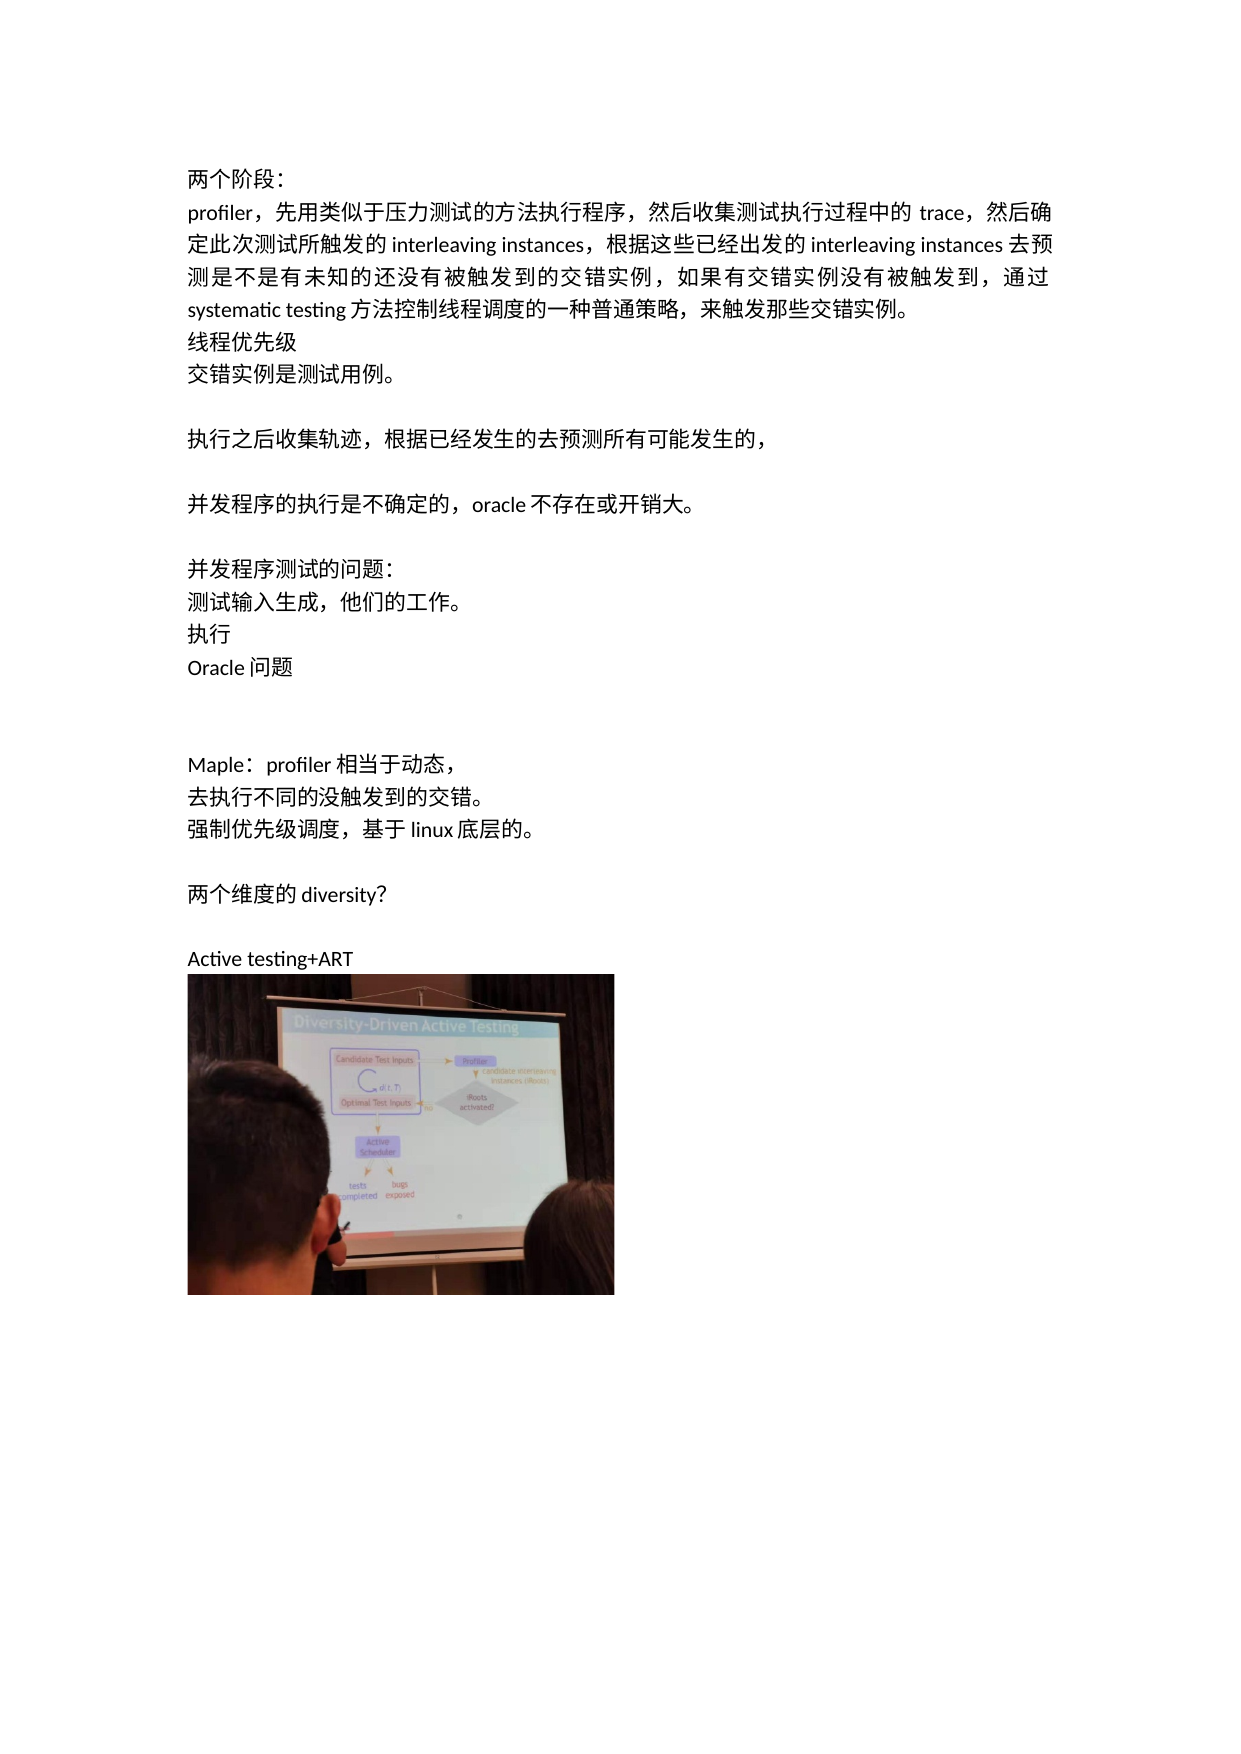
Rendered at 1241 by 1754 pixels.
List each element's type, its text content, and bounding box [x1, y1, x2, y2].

text 并发程序测试的问题： [187, 552, 1053, 584]
text 并发程序的执行是不确定的，oracle不存在或开销大。 [187, 487, 1053, 519]
picture [187, 974, 615, 1295]
text 测试输入生成，他们的工作。 [187, 584, 1053, 617]
text 执行 [187, 617, 1053, 649]
text 两个阶段： [187, 162, 1053, 194]
text 两个维度的diversity？ [187, 877, 1053, 909]
text 强制优先级调度，基于linux底层的。 [187, 812, 1053, 844]
text 执行之后收集轨迹，根据已经发生的去预测所有可能发生的， [187, 422, 1053, 454]
text 线程优先级 [187, 324, 1053, 357]
text Oracle问题 [187, 649, 1053, 682]
text Active testing+ART [187, 942, 1053, 974]
text Maple：profiler相当于动态， [187, 747, 1053, 779]
text 交错实例是测试用例。 [187, 357, 1053, 389]
text profiler，先用类似于压力测试的方法执行程序，然后收集测试执行过程中的trace，然后确定此次测试所触发的interleaving instances，根据这些已经出发的interleaving instances 去预测是不是有未知的还没有被触发到的交错实例，如果有交错实例没有被触发到，通过systematic testing方法控制线程调度的一种普通策略，来触发那些交错实例。 [187, 194, 1053, 324]
text 去执行不同的没触发到的交错。 [187, 779, 1053, 812]
